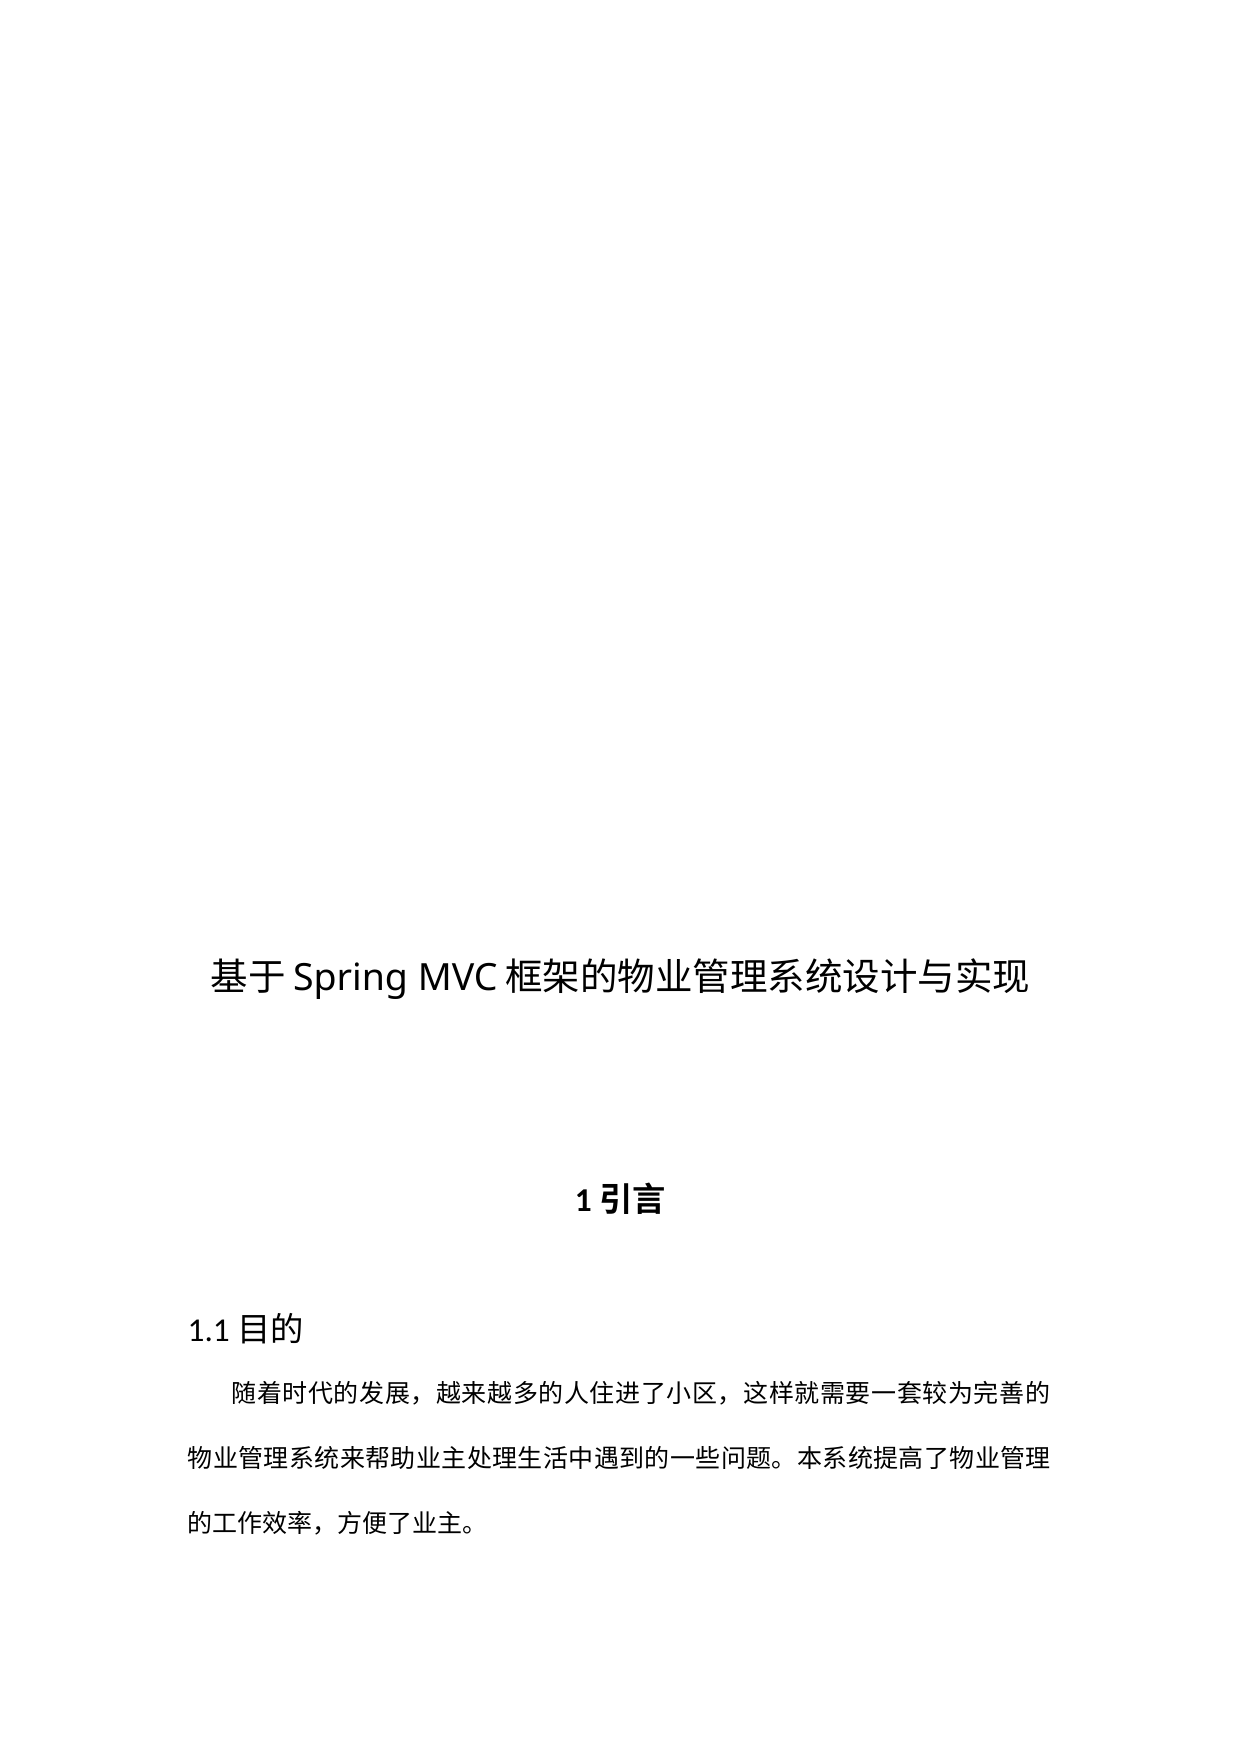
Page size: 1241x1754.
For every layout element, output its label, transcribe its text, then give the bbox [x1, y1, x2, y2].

text 1.1 目的 [187, 1294, 1053, 1359]
text 基于Spring MVC框架的物业管理系统设计与实现 [187, 942, 1053, 1007]
text 随着时代的发展，越来越多的人住进了小区，这样就需要一套较为完善的物业管理系统来帮助业主处理生活中遇到的一些问题。本系统提高了物业管理的工作效率，方便了业主。 [187, 1359, 1053, 1554]
text 1 引言 [187, 1164, 1053, 1229]
